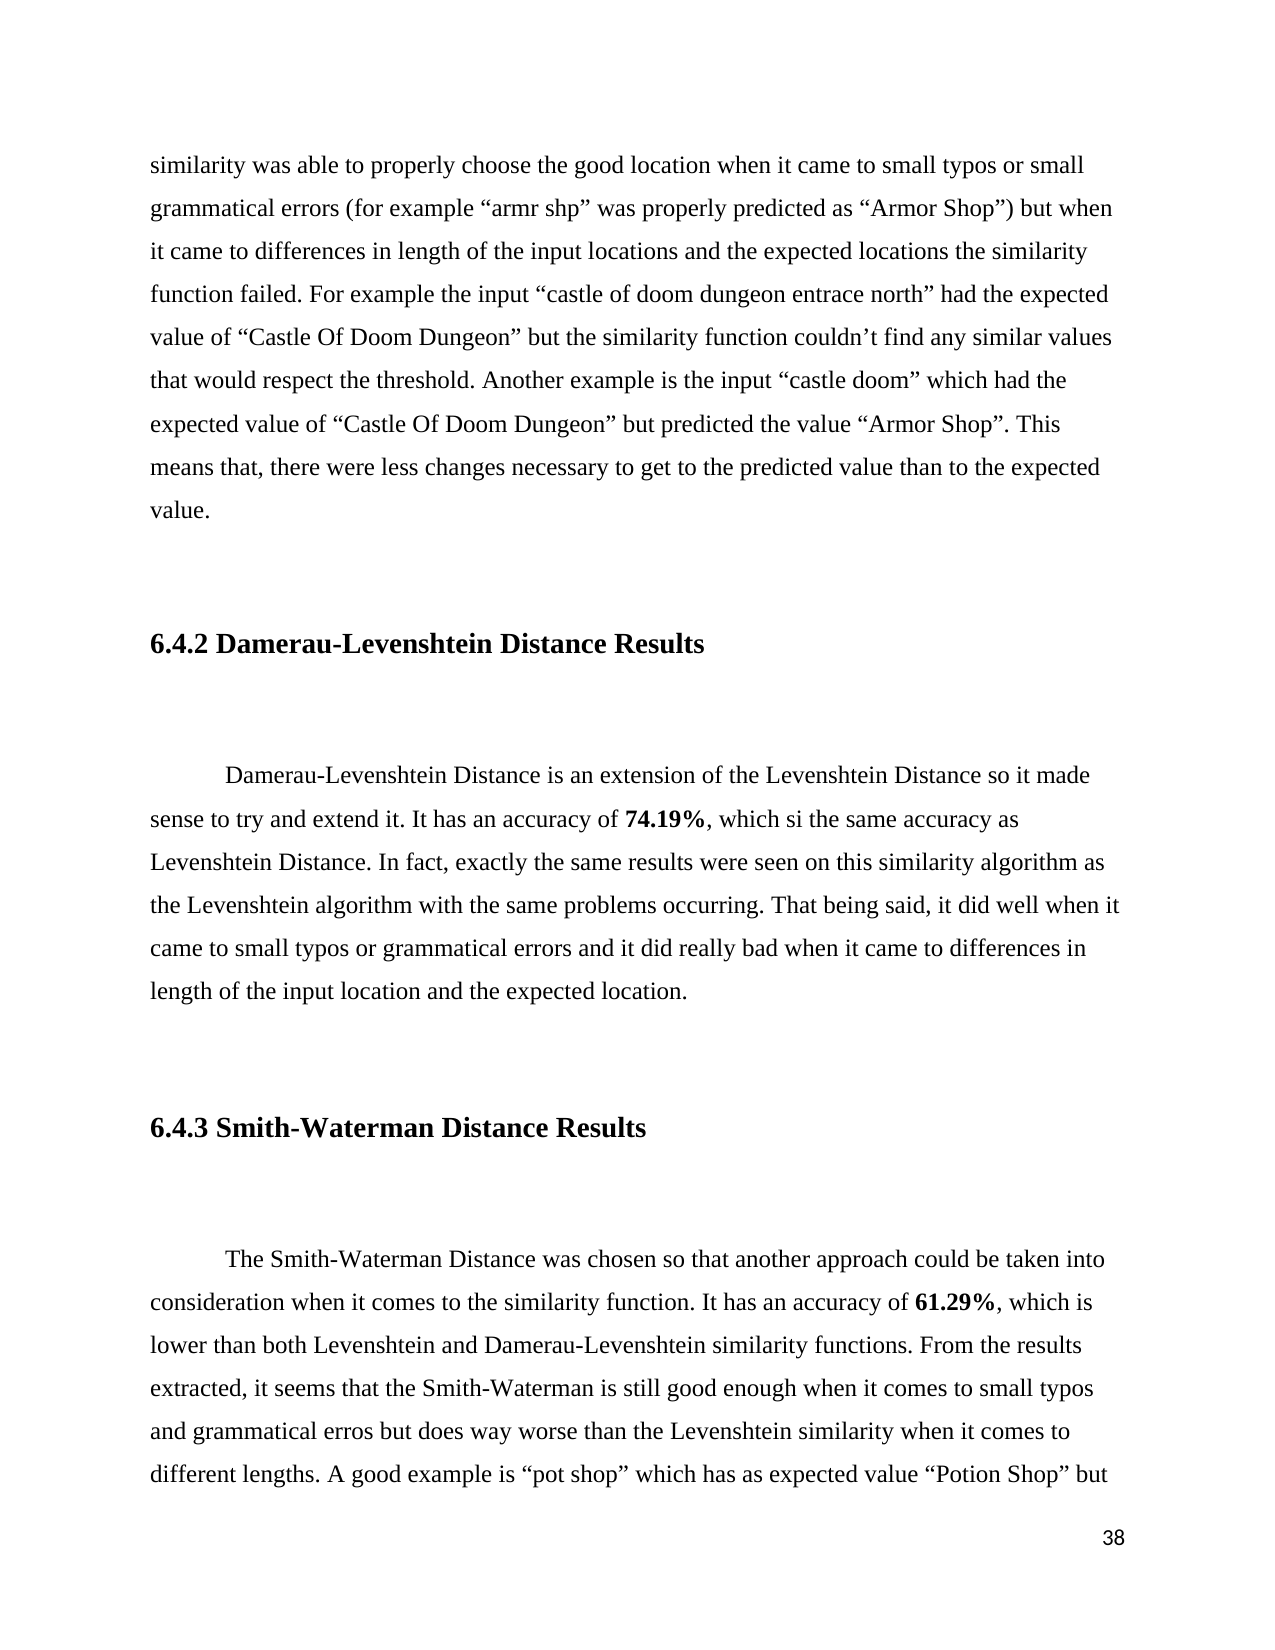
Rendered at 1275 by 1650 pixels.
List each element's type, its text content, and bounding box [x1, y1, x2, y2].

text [150, 150, 1125, 524]
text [150, 1244, 1125, 1488]
subtitle 6.4.3 Smith-Waterman Distance Results [150, 1110, 1125, 1143]
subtitle 6.4.2 Damerau-Levenshtein Distance Results [150, 626, 1125, 660]
text Damerau-Levenshtein Distance is an extension of the Levenshtein Distance so it made sense to try and extend it. It has an accuracy of 74.19%, which si the same accuracy as Levenshtein Distance. In fact, exactly the same results were seen on this similarity algorithm as the Levenshtein algorithm with the same problems occurring. That being said, it did well when it came to small typos or grammatical errors and it did really bad when it came to differences in length of the input location and the expected location. [150, 761, 1125, 1005]
